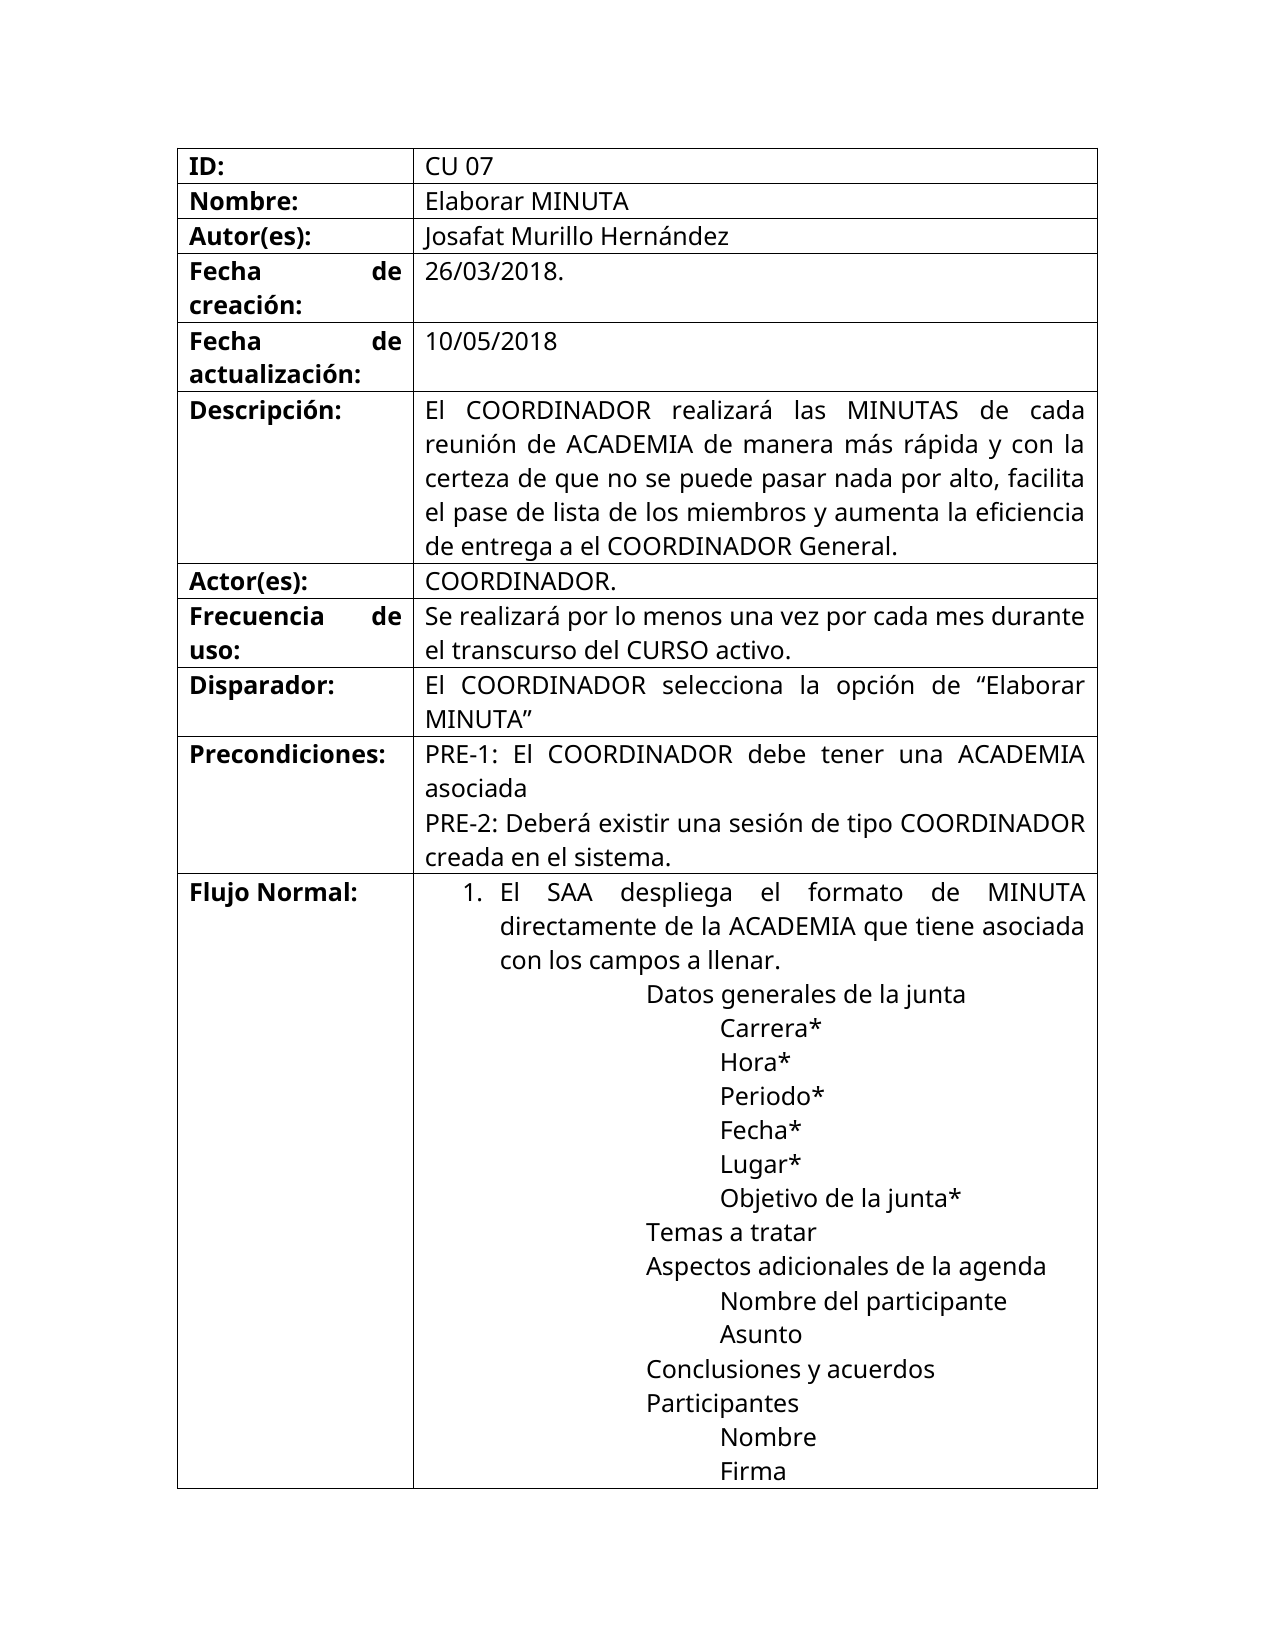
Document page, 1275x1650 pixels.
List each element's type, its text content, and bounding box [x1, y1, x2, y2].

table_header CU 07 [414, 149, 1097, 183]
table_cell Disparador: [178, 668, 413, 736]
table_cell El COORDINADOR realizará las MINUTAS de cada reunión de ACADEMIA de manera más rápida y con la certeza de que no se puede pasar nada por alto, facilita el pase de lista de los miembros y aumenta la eficiencia de entrega a el COORDINADOR General. [414, 392, 1097, 563]
table_cell Fecha de actualización: [178, 323, 413, 391]
table_cell Descripción: [178, 392, 413, 563]
table_cell Elaborar MINUTA [414, 184, 1097, 218]
table_cell Autor(es): [178, 219, 413, 253]
table_cell Frecuencia de uso: [178, 599, 413, 667]
table_cell Actor(es): [178, 564, 413, 598]
table_cell Precondiciones: [178, 737, 413, 873]
table_cell Nombre: [178, 184, 413, 218]
table_cell Josafat Murillo Hernández [414, 219, 1097, 253]
table_cell 26/03/2018. [414, 254, 1097, 322]
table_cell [414, 874, 1097, 1487]
table_cell Se realizará por lo menos una vez por cada mes durante el transcurso del CURSO activo. [414, 599, 1097, 667]
table_cell 10/05/2018 [414, 323, 1097, 391]
table_header ID: [178, 149, 413, 183]
table_cell Flujo Normal: [178, 874, 413, 1487]
table_cell PRE-1: El COORDINADOR debe tener una ACADEMIA asociada PRE-2: Deberá existir una sesión de tipo COORDINADOR creada en el sistema. [414, 737, 1097, 873]
table_cell Fecha de creación: [178, 254, 413, 322]
table_cell El COORDINADOR selecciona la opción de “Elaborar MINUTA” [414, 668, 1097, 736]
table_cell COORDINADOR. [414, 564, 1097, 598]
